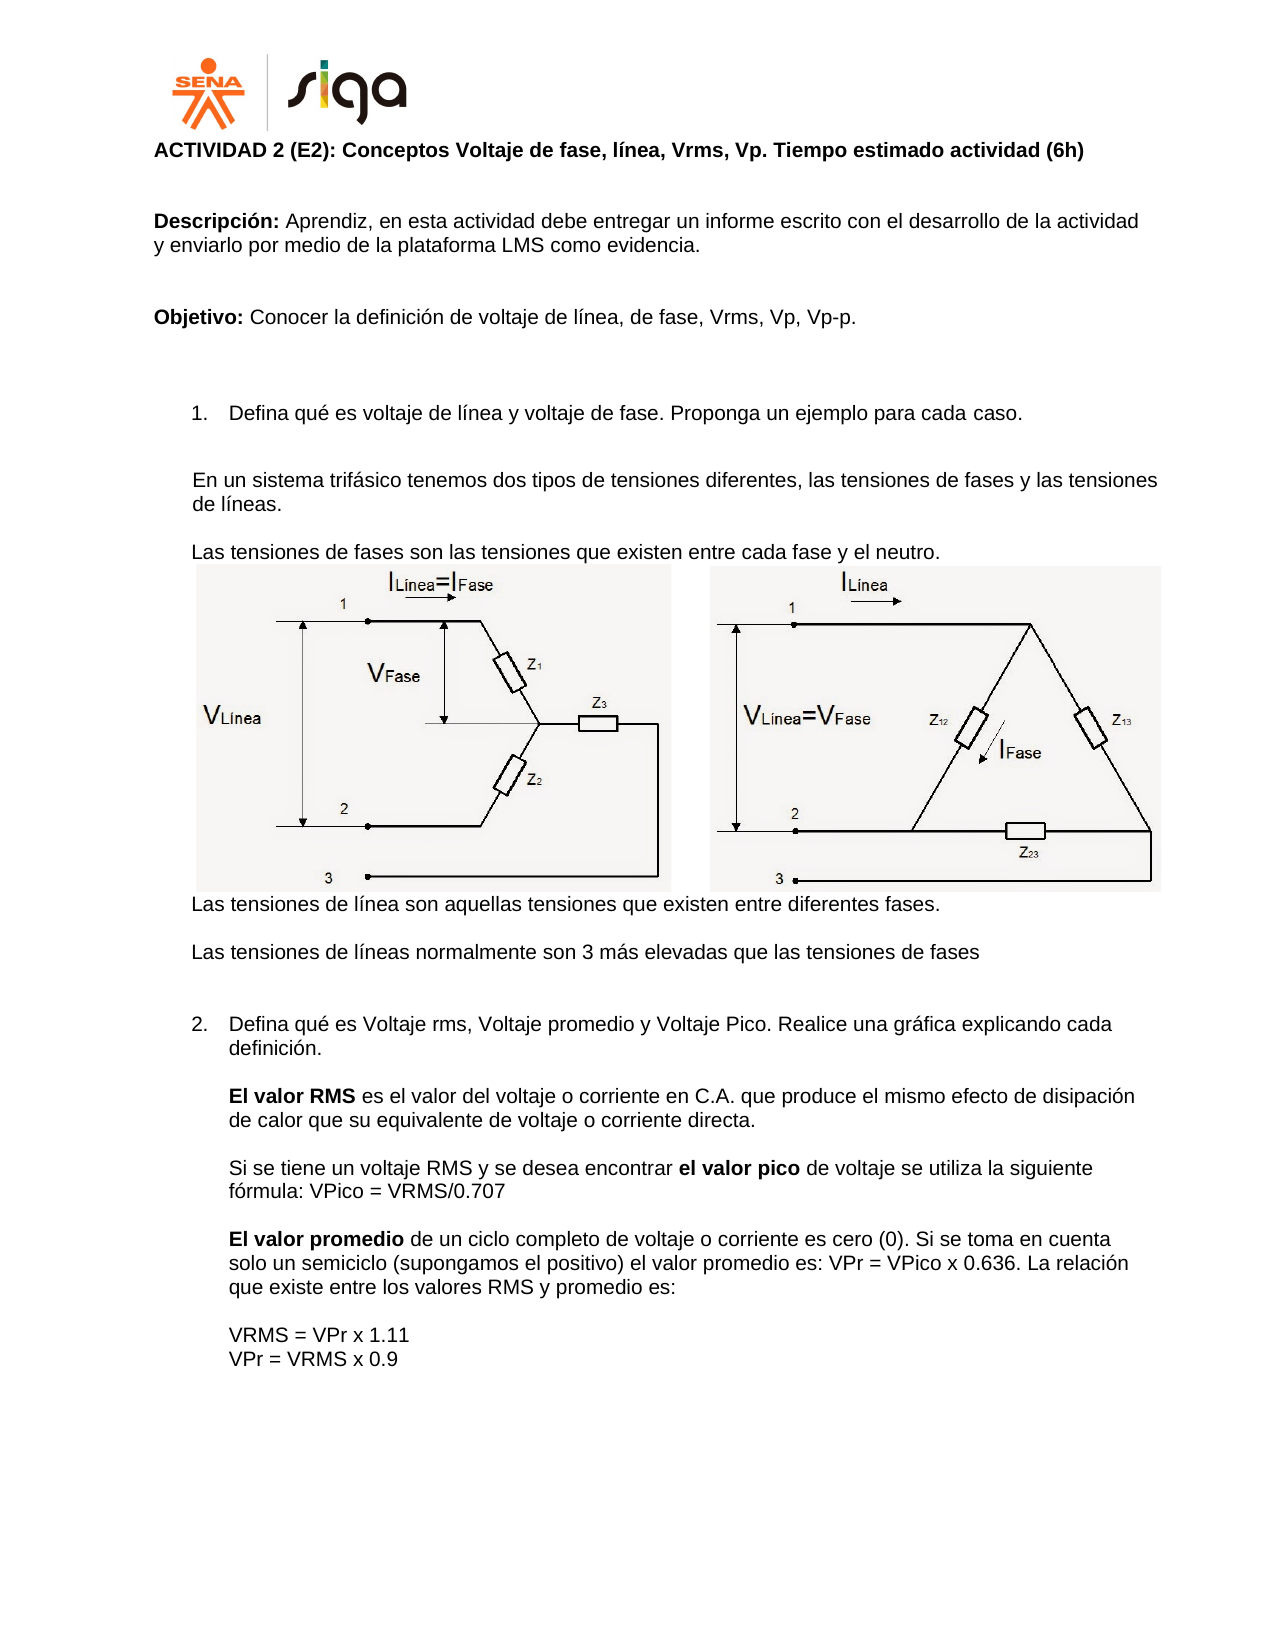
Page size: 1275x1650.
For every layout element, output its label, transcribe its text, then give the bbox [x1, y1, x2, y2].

picture [169, 53, 408, 133]
text Descripción: Aprendiz, en esta actividad debe entregar un informe escrito con el desarrollo de la actividad y enviarlo por medio de la plataforma LMS como evidencia. [153, 209, 1144, 257]
list Defina qué es Voltaje rms, Voltaje promedio y Voltaje Pico. Realice una gráfica explicando cada definición. [191, 1012, 1142, 1059]
list El valor RMS es el valor del voltaje o corriente en C.A. que produce el mismo efecto de disipación de calor que su equivalente de voltaje o corriente directa. Si se tiene un voltaje RMS y se desea encontrar el valor pico de voltaje se utiliza la siguiente fórmula: VPico = VRMS/0.707 El valor promedio de un ciclo completo de voltaje o corriente es cero (0). Si se toma en cuenta solo un semiciclo (supongamos el positivo) el valor promedio es: VPr = VPico x 0.636. La relación que existe entre los valores RMS y promedio es: [191, 1059, 1142, 1299]
list VPr = VRMS x 0.9 [228, 1347, 1142, 1371]
list Defina qué es voltaje de línea y voltaje de fase. Proponga un ejemplo para cada caso. [191, 401, 1167, 425]
list Las tensiones de líneas normalmente son 3 más elevadas que las tensiones de fases [191, 940, 1167, 964]
list Las tensiones de fases son las tensiones que existen entre cada fase y el neutro. [191, 540, 1167, 564]
list Las tensiones de línea son aquellas tensiones que existen entre diferentes fases. [191, 892, 1167, 916]
text Objetivo: Conocer la definición de voltaje de línea, de fase, Vrms, Vp, Vp-p. [153, 305, 1167, 329]
list En un sistema trifásico tenemos dos tipos de tensiones diferentes, las tensiones de fases y las tensiones de líneas. [192, 468, 1167, 516]
list VRMS = VPr x 1.11 [191, 1323, 1142, 1347]
picture [709, 566, 1162, 892]
picture [196, 564, 672, 892]
subtitle ACTIVIDAD 2 (E2): Conceptos Voltaje de fase, línea, Vrms, Vp. Tiempo estimado actividad (6h) [153, 137, 1167, 161]
